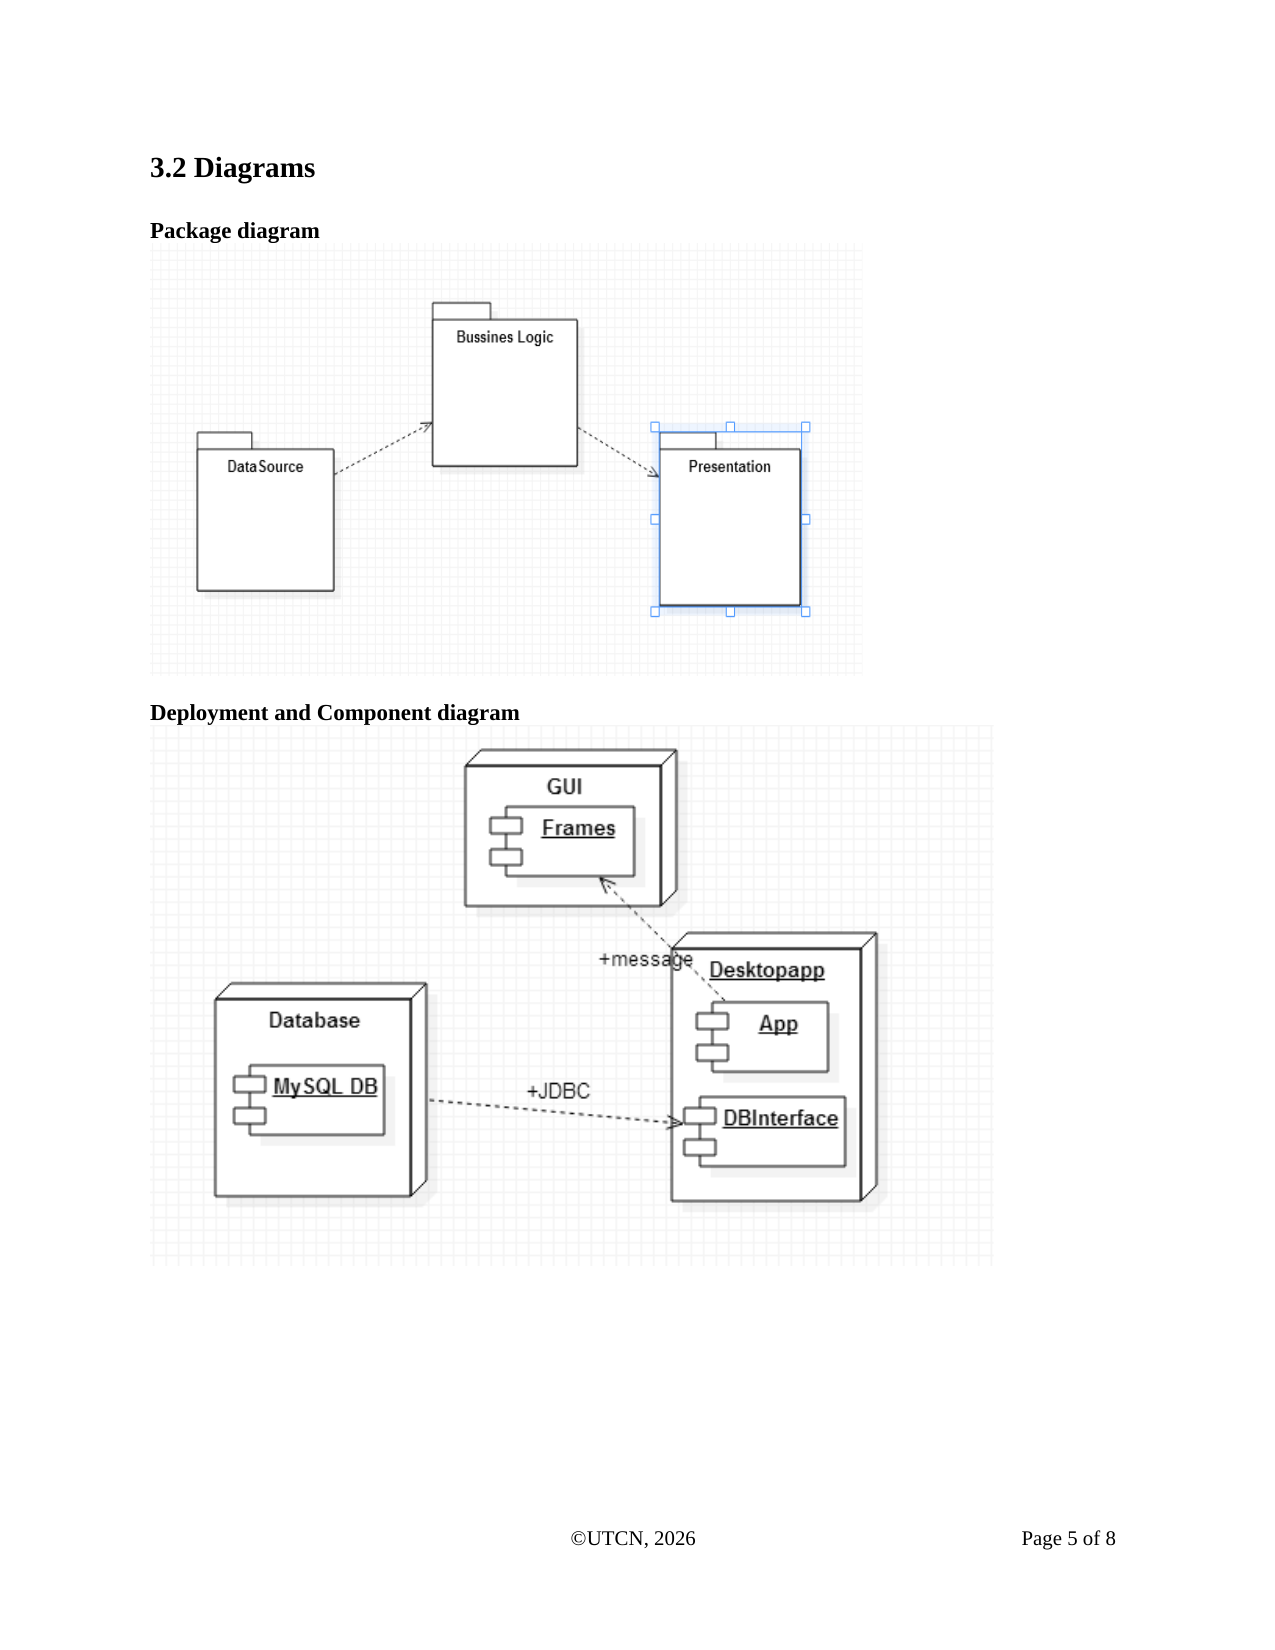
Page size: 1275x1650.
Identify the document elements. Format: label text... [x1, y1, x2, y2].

text Deployment and Component diagram [150, 699, 1125, 726]
text Package diagram [150, 217, 1125, 243]
text 3.2 Diagrams [150, 150, 1125, 183]
picture [150, 725, 994, 1266]
picture [150, 243, 863, 676]
